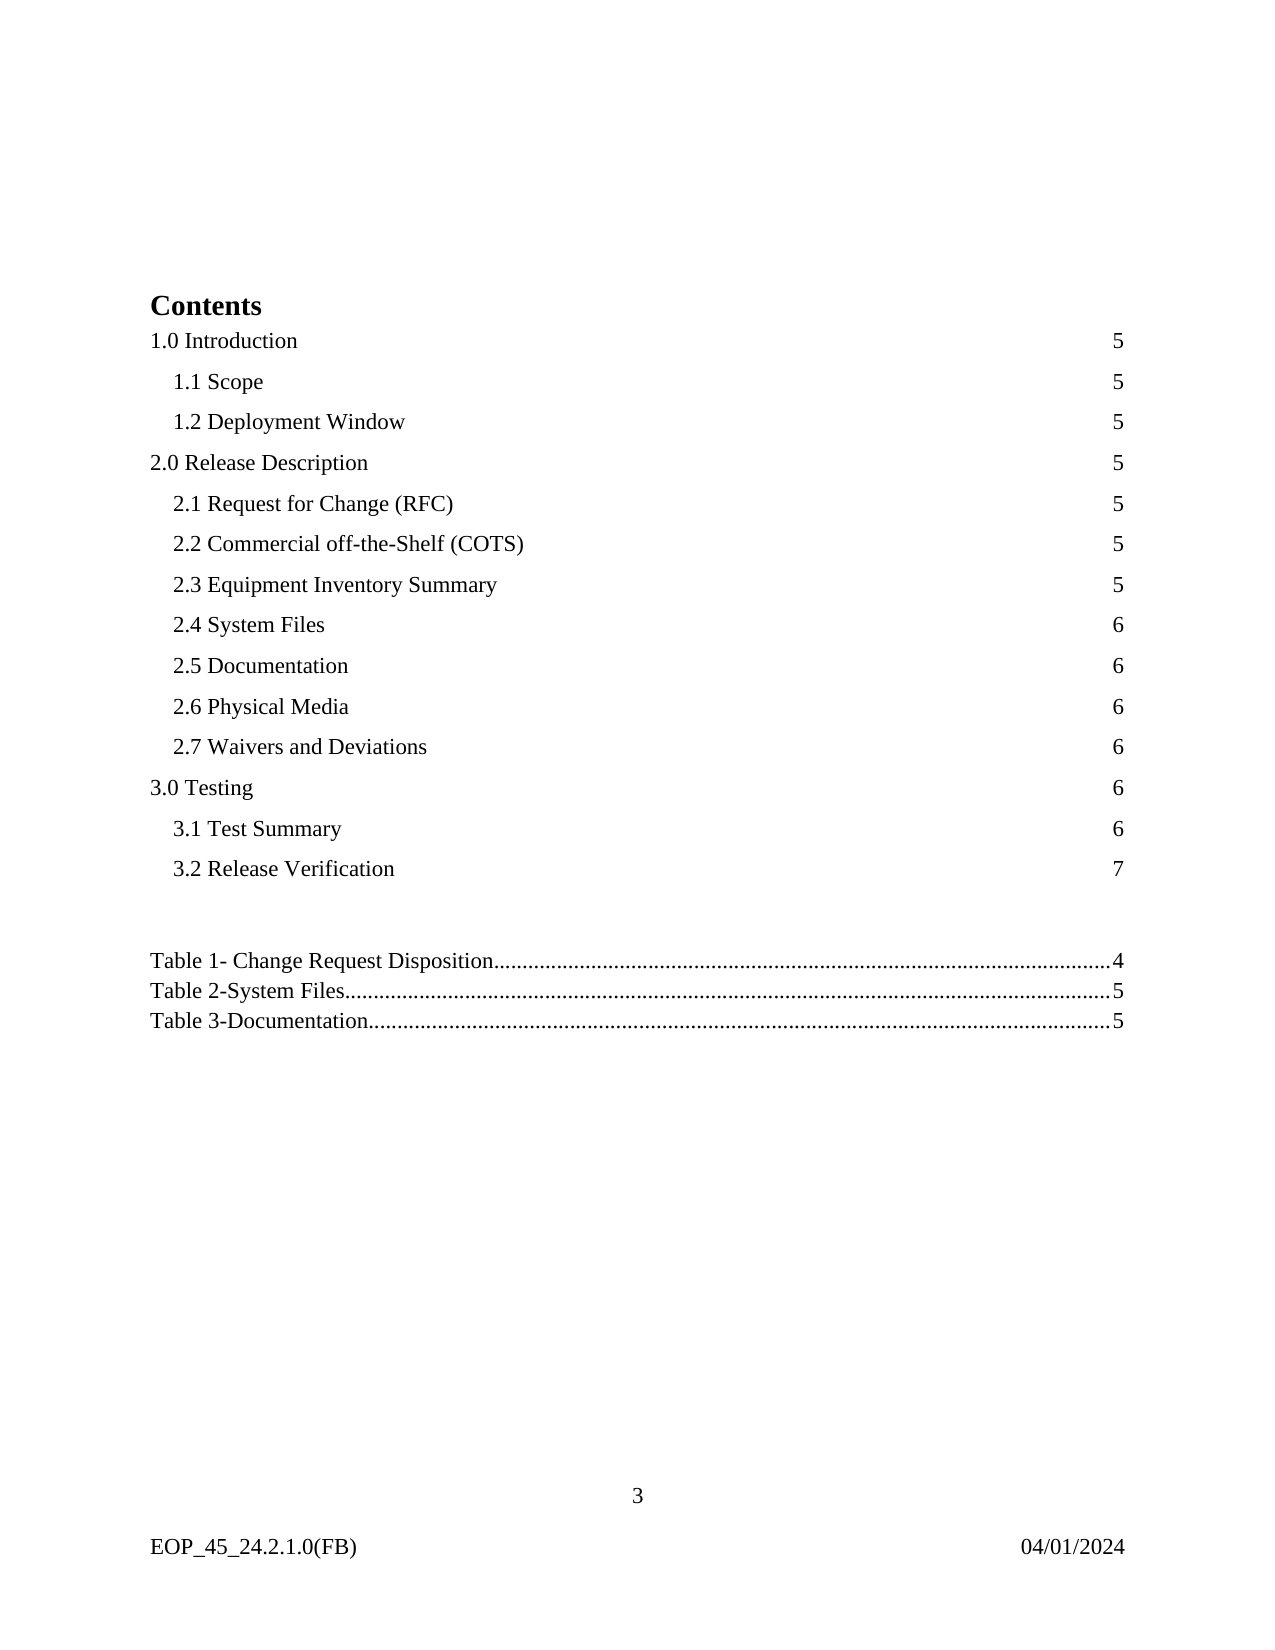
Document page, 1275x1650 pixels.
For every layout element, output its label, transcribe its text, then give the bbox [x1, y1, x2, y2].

text Contents [150, 288, 1125, 322]
